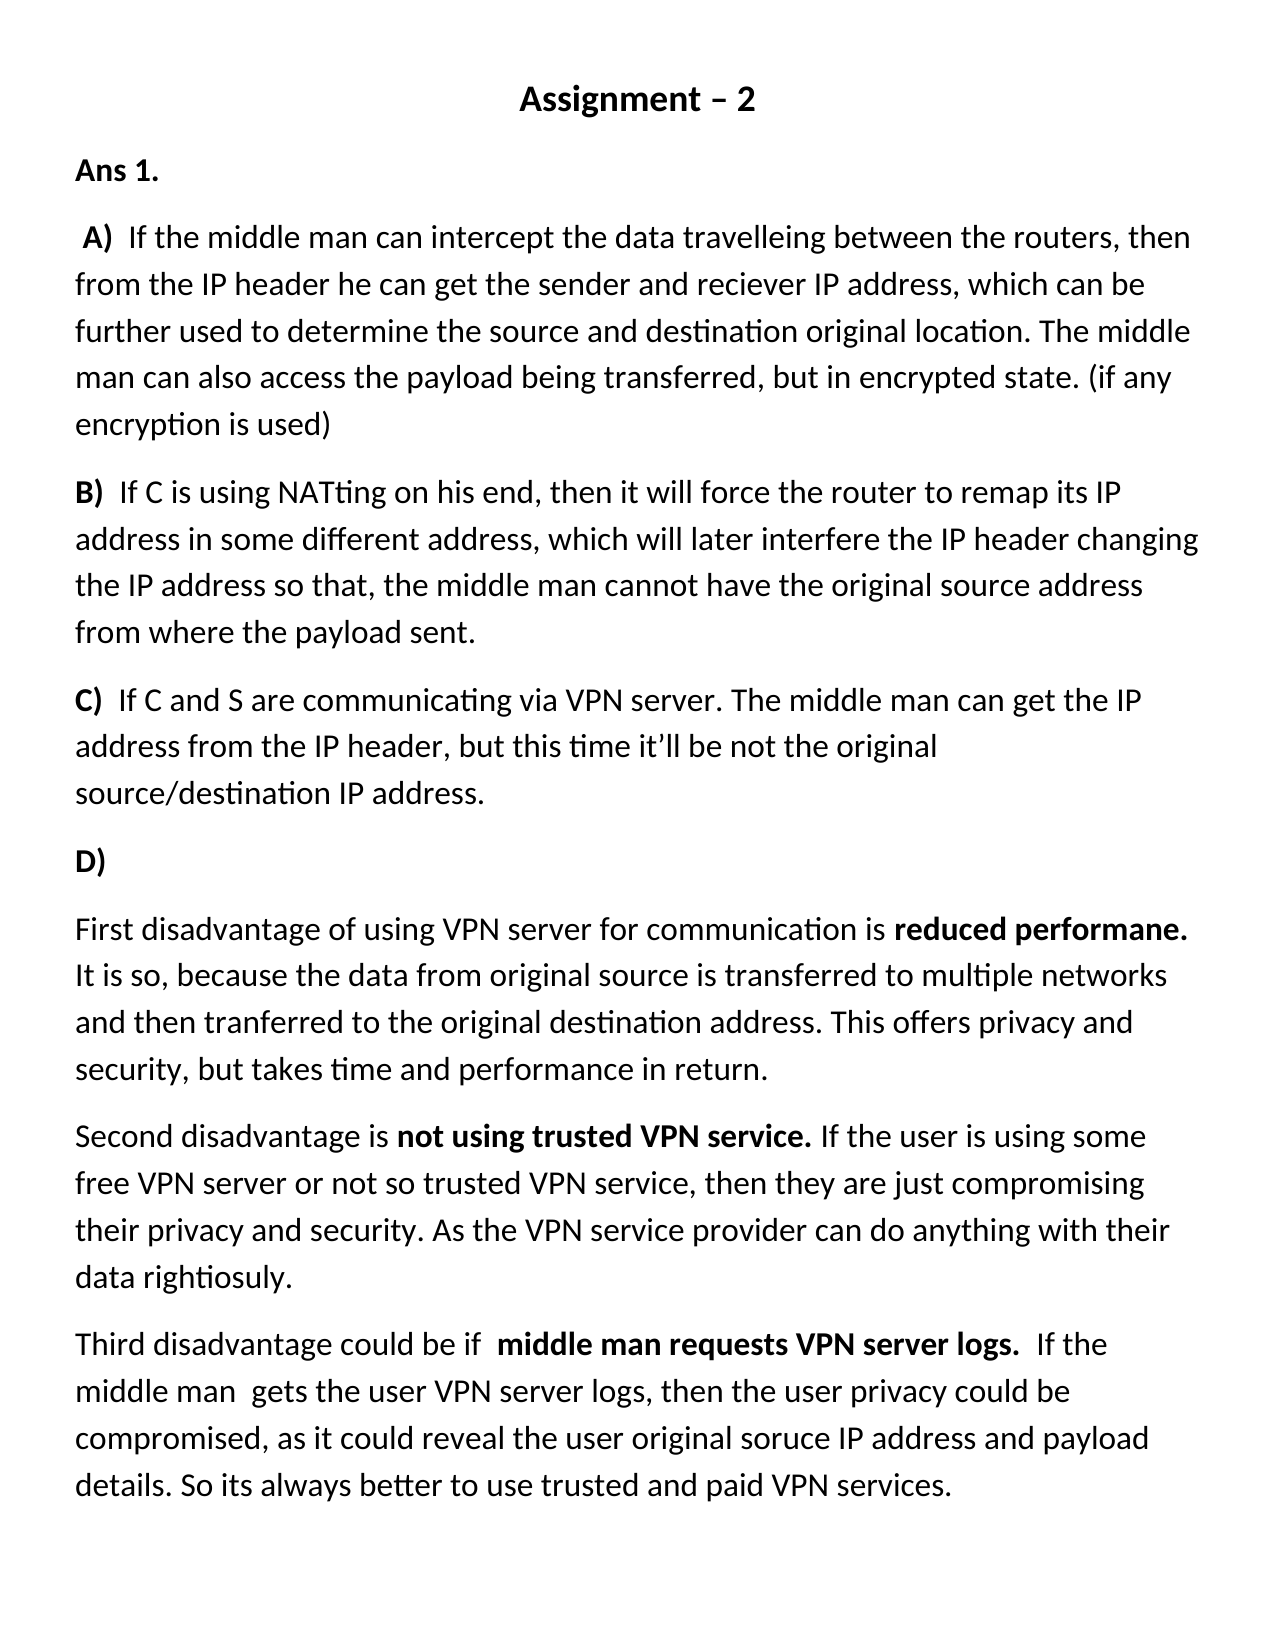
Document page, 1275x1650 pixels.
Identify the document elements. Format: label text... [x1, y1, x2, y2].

text B) If C is using NATting on his end, then it will force the router to remap its IP address in some different address, which will later interfere the IP header changing the IP address so that, the middle man cannot have the original source address from where the payload sent. [75, 471, 1200, 652]
text Ans 1. [75, 148, 1200, 189]
text D) [75, 840, 1200, 881]
text Assignment – 2 [75, 75, 1200, 121]
text A) If the middle man can intercept the data travelleing between the routers, then from the IP header he can get the sender and reciever IP address, which can be further used to determine the source and destination original location. The middle man can also access the payload being transferred, but in encrypted state. (if any encryption is used) [75, 216, 1200, 444]
text C) If C and S are communicating via VPN server. The middle man can get the IP address from the IP header, but this time it’ll be not the original source/destination IP address. [75, 679, 1200, 813]
text First disadvantage of using VPN server for communication is reduced performane. It is so, because the data from original source is transferred to multiple networks and then tranferred to the original destination address. This offers privacy and security, but takes time and performance in return. [75, 907, 1200, 1088]
text Third disadvantage could be if middle man requests VPN server logs. If the middle man gets the user VPN server logs, then the user privacy could be compromised, as it could reveal the user original soruce IP address and payload details. So its always better to use trusted and paid VPN services. [75, 1323, 1200, 1504]
text Second disadvantage is not using trusted VPN service. If the user is using some free VPN server or not so trusted VPN service, then they are just compromising their privacy and security. As the VPN service provider can do anything with their data rightiosuly. [75, 1115, 1200, 1296]
